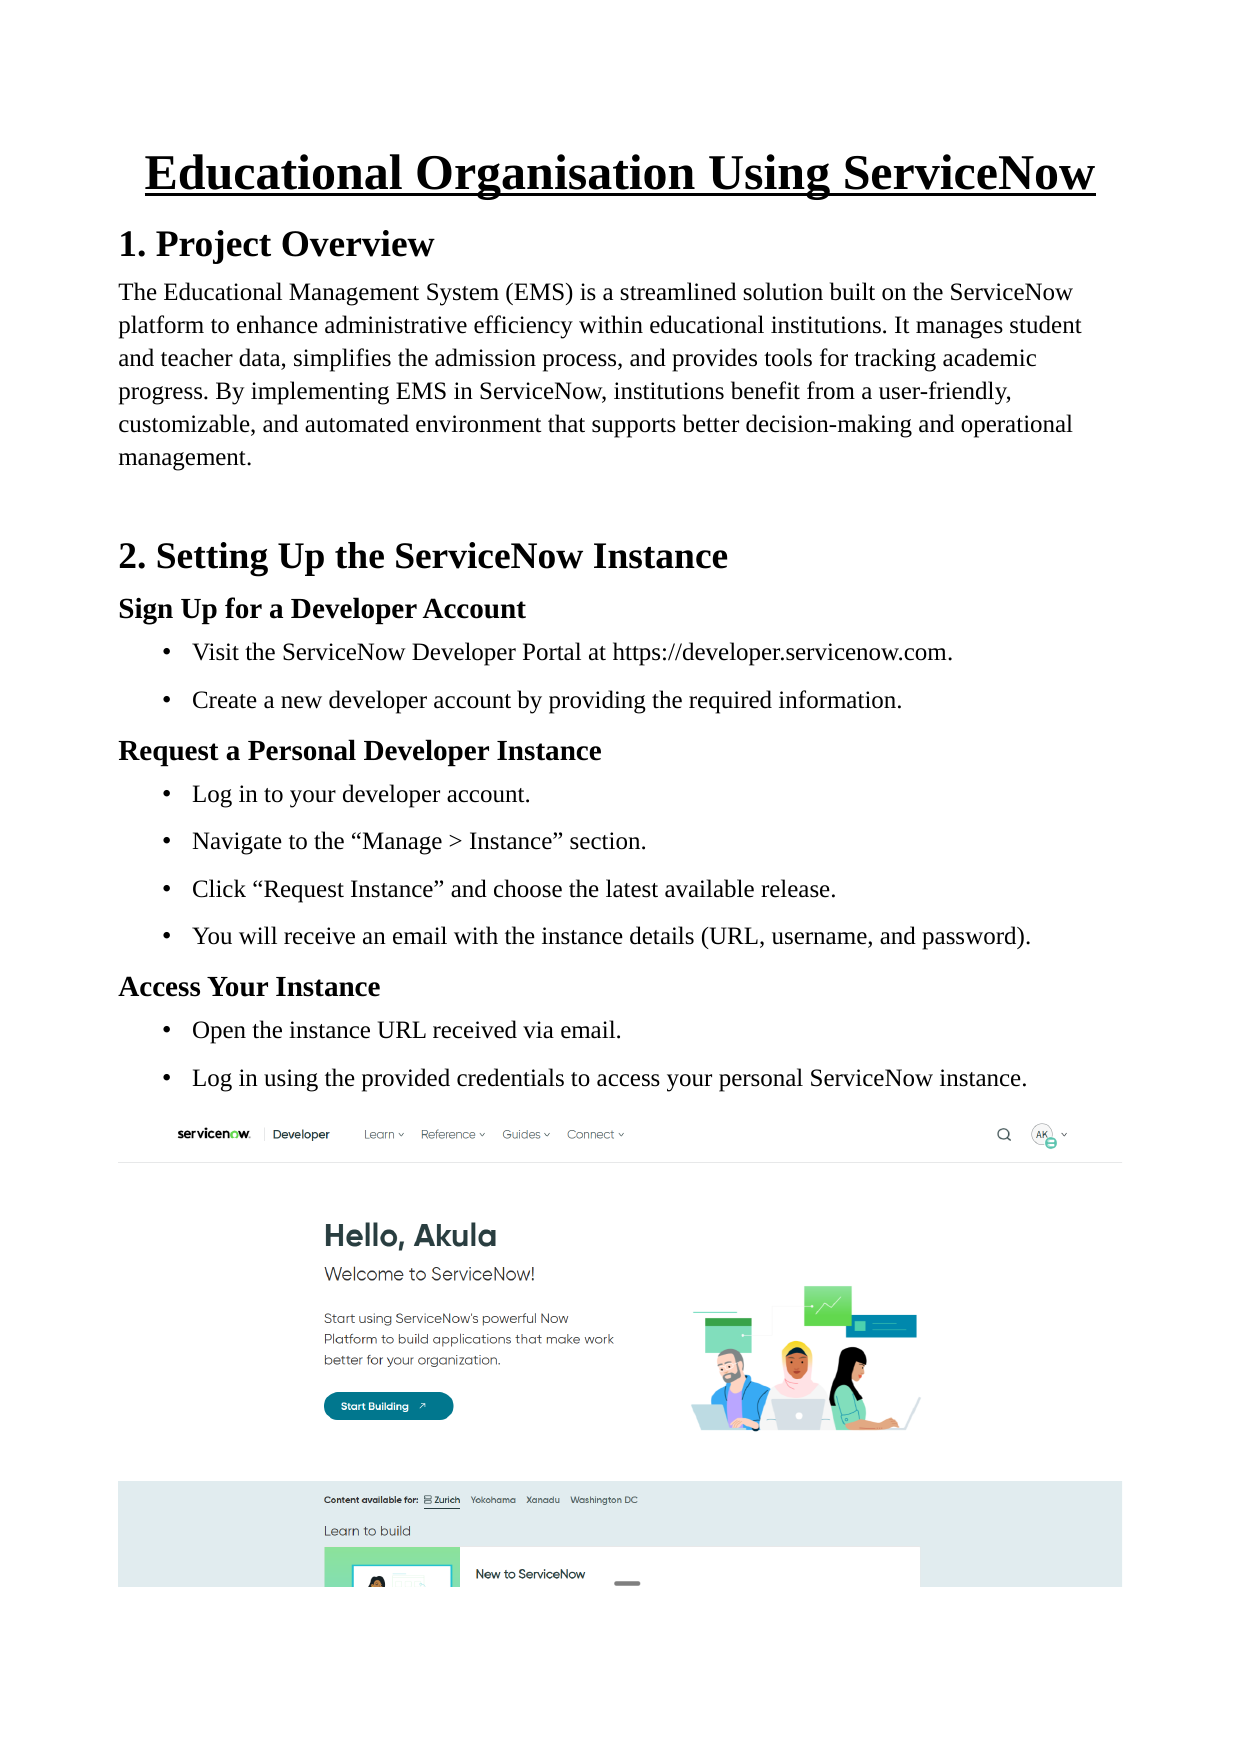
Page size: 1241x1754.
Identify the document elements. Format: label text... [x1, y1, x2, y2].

list Navigate to the “Manage > Instance” section. [162, 826, 1122, 855]
subtitle Educational Organisation Using ServiceNow [118, 143, 1122, 201]
subtitle 1. Project Overview [118, 221, 1122, 264]
subtitle Request a Personal Developer Instance [118, 733, 1122, 766]
list Log in using the provided credentials to access your personal ServiceNow instance. [162, 1063, 1122, 1091]
subtitle Access Your Instance [118, 969, 1122, 1003]
list Log in to your developer account. [162, 779, 1122, 807]
subtitle 2. Setting Up the ServiceNow Instance [118, 534, 1122, 577]
list Click “Request Instance” and choose the latest available release. [162, 874, 1122, 903]
picture [118, 1110, 1123, 1587]
list Visit the ServiceNow Developer Portal at https://developer.servicenow.com. [162, 637, 1122, 666]
text The Educational Management System (EMS) is a streamlined solution built on the ServiceNow platform to enhance administrative efficiency within educational institutions. It manages student and teacher data, simplifies the admission process, and provides tools for tracking academic progress. By implementing EMS in ServiceNow, institutions benefit from a user-friendly, customizable, and automated environment that supports better decision-making and operational management. [118, 277, 1122, 471]
list Open the instance URL received via email. [162, 1015, 1122, 1044]
list Create a new developer account by providing the required information. [162, 685, 1122, 714]
list You will receive an email with the instance details (URL, username, and password). [162, 921, 1122, 950]
subtitle Sign Up for a Developer Account [118, 591, 1122, 625]
